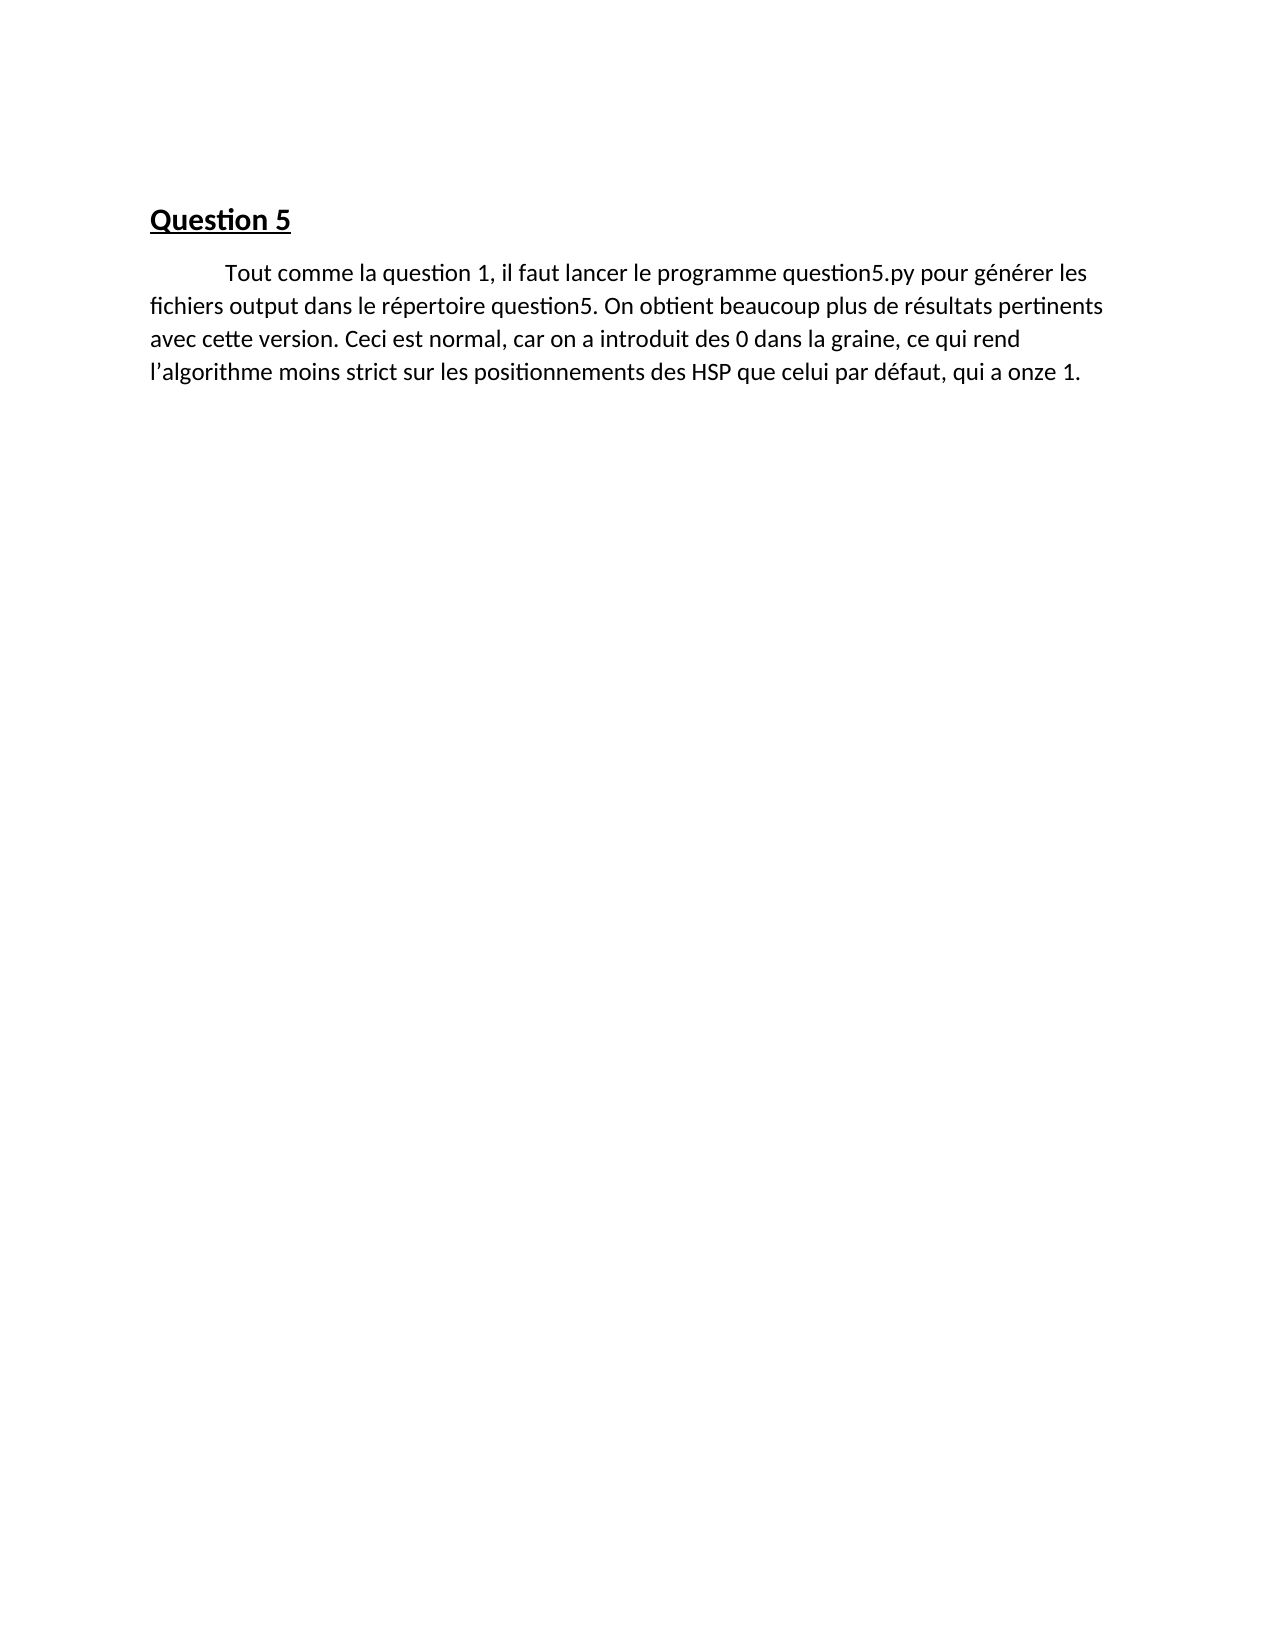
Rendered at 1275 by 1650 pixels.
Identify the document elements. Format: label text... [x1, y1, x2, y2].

text Tout comme la question 1, il faut lancer le programme question5.py pour générer les fichiers output dans le répertoire question5. On obtient beaucoup plus de résultats pertinents avec cette version. Ceci est normal, car on a introduit des 0 dans la graine, ce qui rend l’algorithme moins strict sur les positionnements des HSP que celui par défaut, qui a onze 1. [150, 257, 1125, 387]
text Question 5 [150, 199, 1125, 238]
